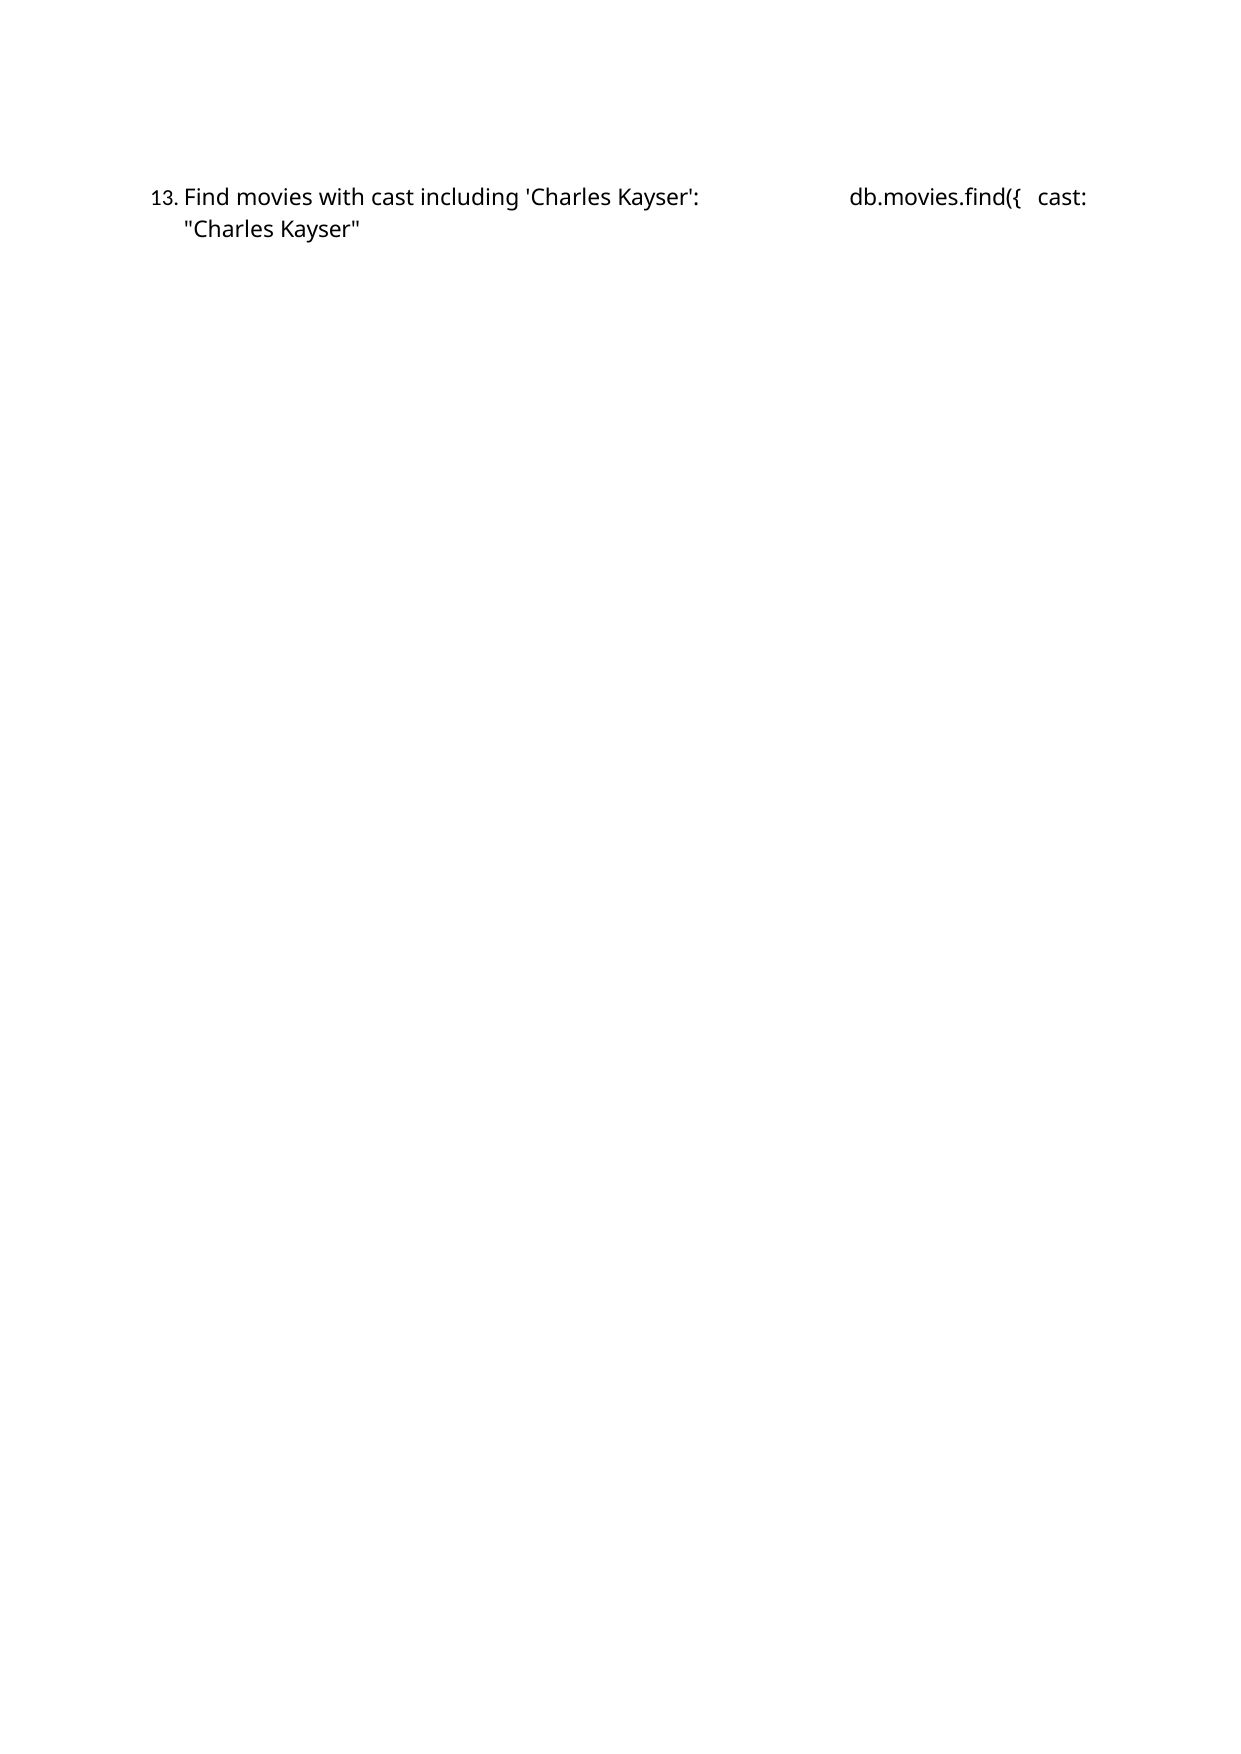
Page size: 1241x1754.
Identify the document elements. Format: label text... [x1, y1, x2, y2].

list Find movies with cast including 'Charles Kayser': db.movies.find({ cast: "Charles Kayser" [150, 181, 1088, 244]
